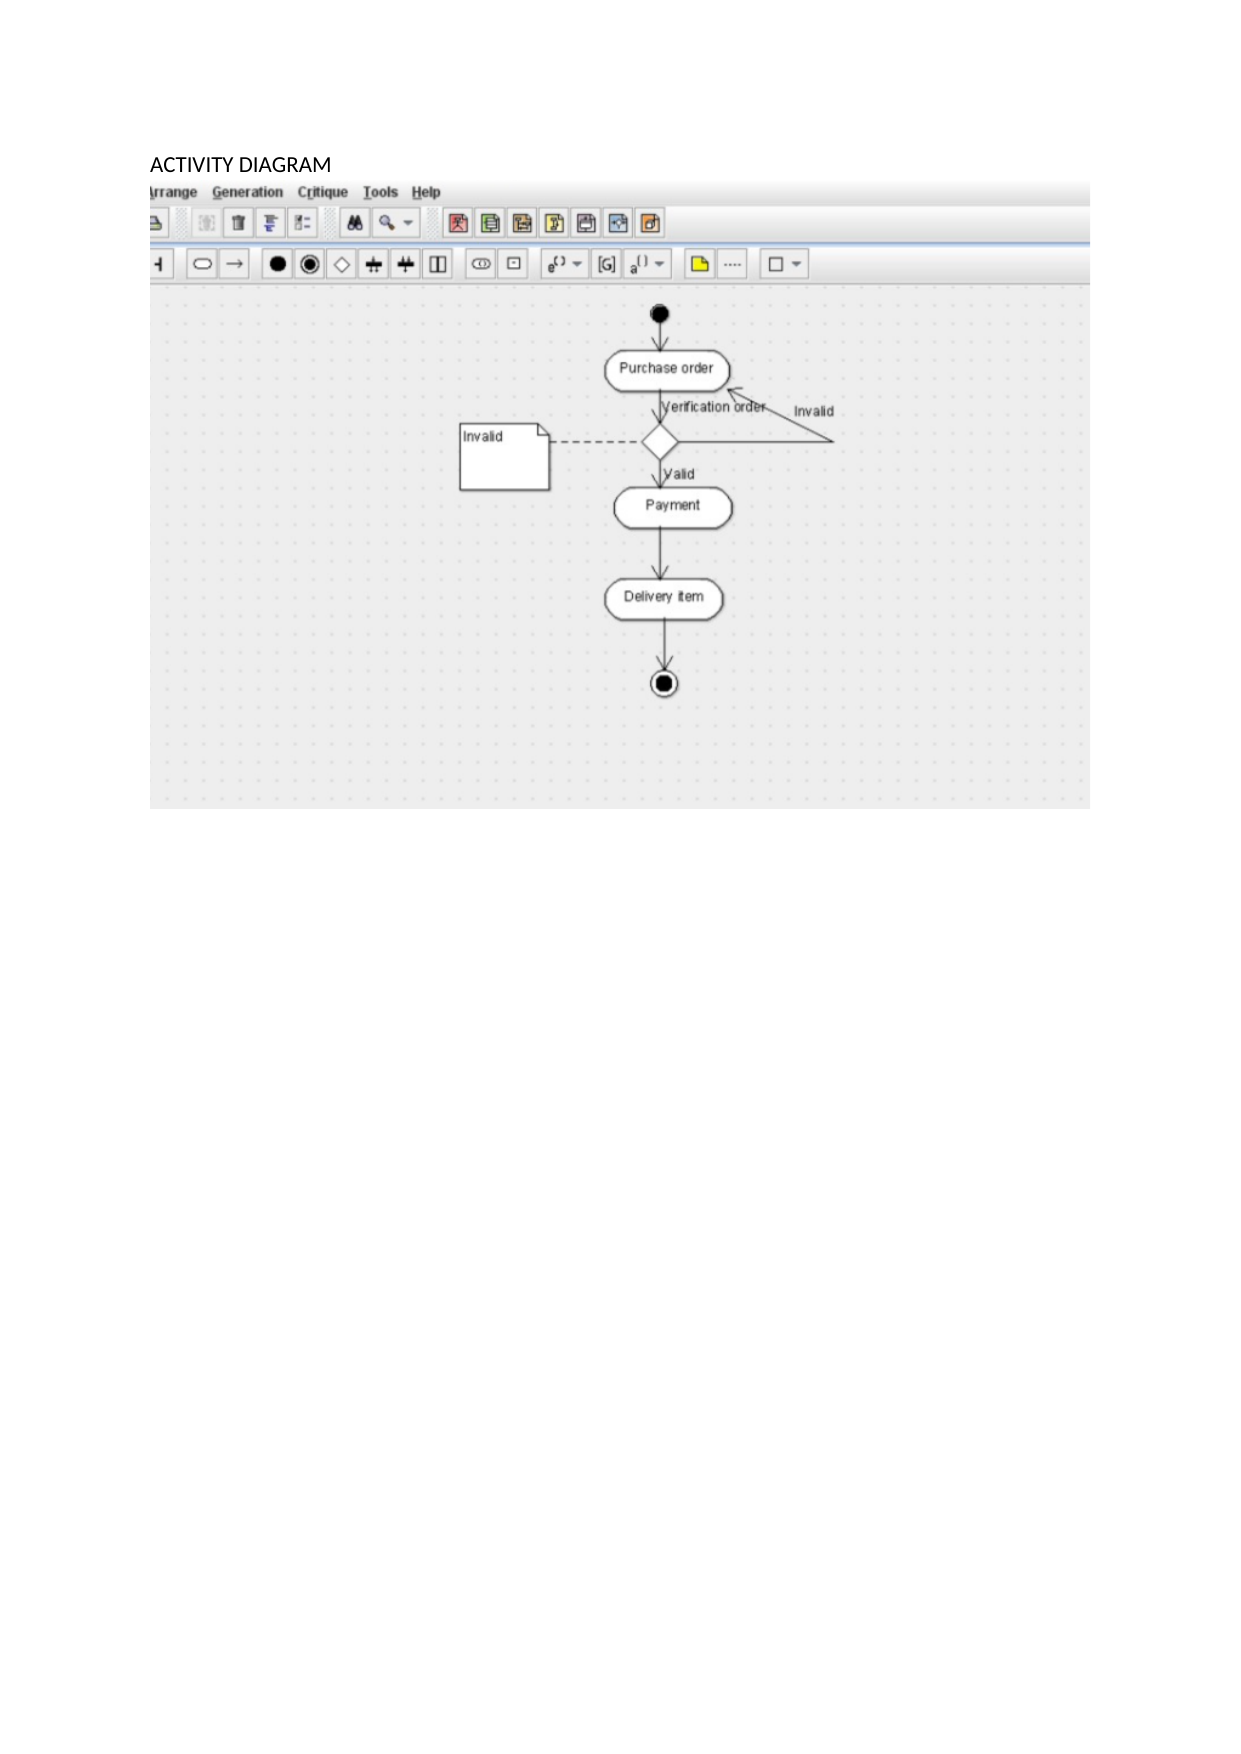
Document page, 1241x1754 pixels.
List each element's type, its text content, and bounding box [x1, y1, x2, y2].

text ACTIVITY DIAGRAM [150, 150, 1090, 180]
picture [150, 180, 1091, 809]
